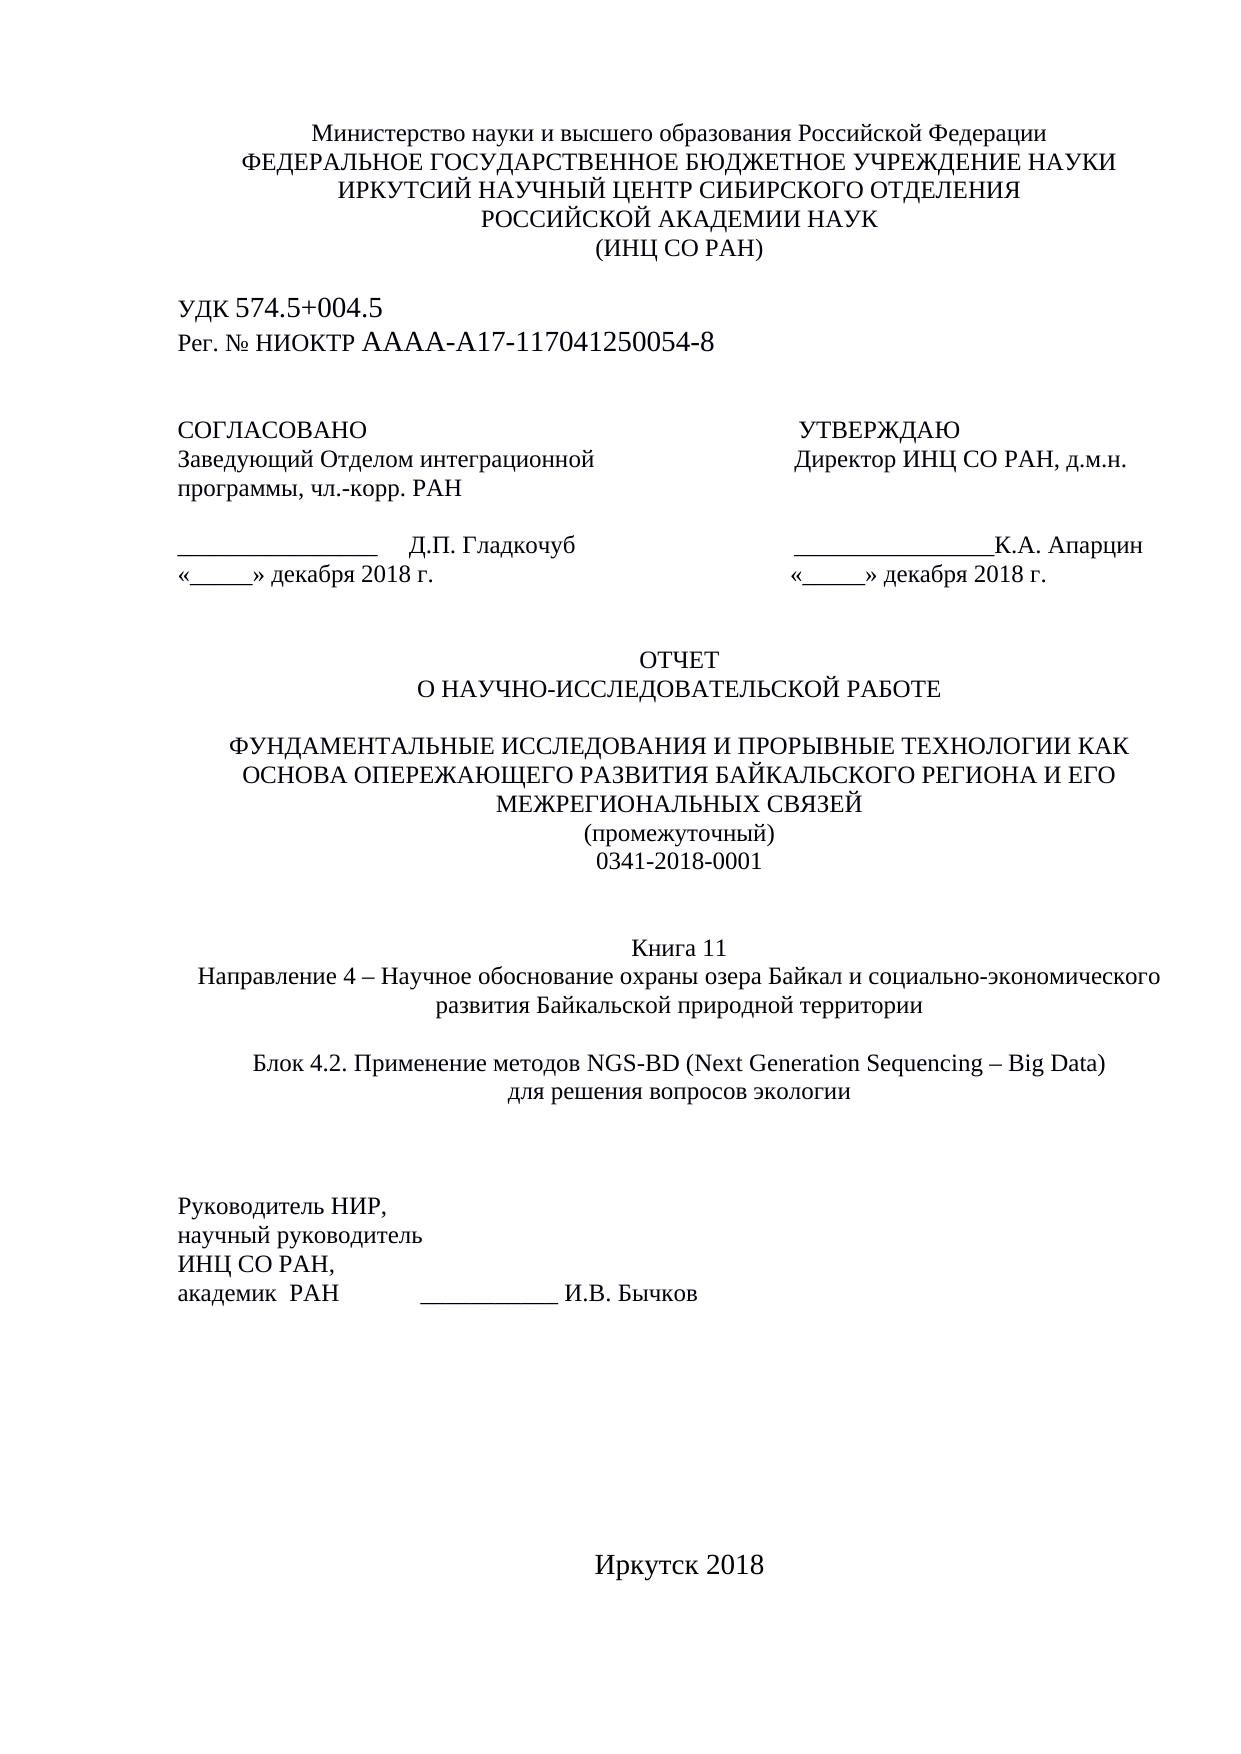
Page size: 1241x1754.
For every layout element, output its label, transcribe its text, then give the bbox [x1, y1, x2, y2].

text научный руководитель [177, 1220, 1181, 1249]
text Блок 4.2. Применение методов NGS-BD (Next Generation Sequencing – Big Data) [177, 1048, 1181, 1076]
text академик РАН ___________ И.В. Бычков [177, 1278, 1181, 1306]
text Министерство науки и высшего образования Российской Федерации [177, 118, 1181, 147]
text для решения вопросов экологии [177, 1076, 1181, 1105]
text Иркутск 2018СПИСОК ИСПОЛНИТЕЛЕЙ [177, 1547, 1181, 1581]
text УДК 574.5+004.5 [177, 291, 1181, 324]
text программы, чл.-корр. РАН [177, 473, 1181, 501]
text (промежуточный) [177, 818, 1181, 846]
text ИРКУТСИЙ НАУЧНЫЙ ЦЕНТР СИБИРСКОГО ОТДЕЛЕНИЯ РОССИЙСКОЙ АКАДЕМИИ НАУК [177, 176, 1181, 233]
text Рег. № НИОКТР АААА-А17-117041250054-8 [177, 324, 1181, 358]
text Заведующий Отделом интеграционной Директор ИНЦ СО РАН, д.м.н. [177, 444, 1181, 473]
text Направление 4 – Научное обоснование охраны озера Байкал и социально-экономического развития Байкальской природной территории [177, 961, 1181, 1019]
text (ИНЦ СО РАН) [177, 233, 1181, 262]
text Руководитель НИР, [177, 1191, 1181, 1220]
text ОТЧЕТ [177, 645, 1181, 674]
text 0341-2018-0001 [177, 846, 1181, 875]
text ИНЦ СО РАН, [177, 1249, 1181, 1278]
text «_____» декабря 2018 г. «_____» декабря 2018 г. [177, 559, 1181, 588]
text ФЕДЕРАЛЬНОЕ ГОСУДАРСТВЕННОЕ БЮДЖЕТНОЕ УЧРЕЖДЕНИЕ НАУКИ [177, 147, 1181, 176]
text ФУНДАМЕНТАЛЬНЫЕ ИССЛЕДОВАНИЯ И ПРОРЫВНЫЕ ТЕХНОЛОГИИ КАК ОСНОВА ОПЕРЕЖАЮЩЕГО РАЗВИТИЯ БАЙКАЛЬСКОГО РЕГИОНА И ЕГО МЕЖРЕГИОНАЛЬНЫХ СВЯЗЕЙ [177, 731, 1181, 818]
text СОГЛАСОВАНО УТВЕРЖДАЮ [177, 415, 1181, 444]
text Книга 11 [177, 933, 1181, 961]
text О НАУЧНО-ИССЛЕДОВАТЕЛЬСКОЙ РАБОТЕ [177, 674, 1181, 703]
text ________________ Д.П. Гладкочуб ________________К.А. Апарцин [177, 530, 1181, 559]
